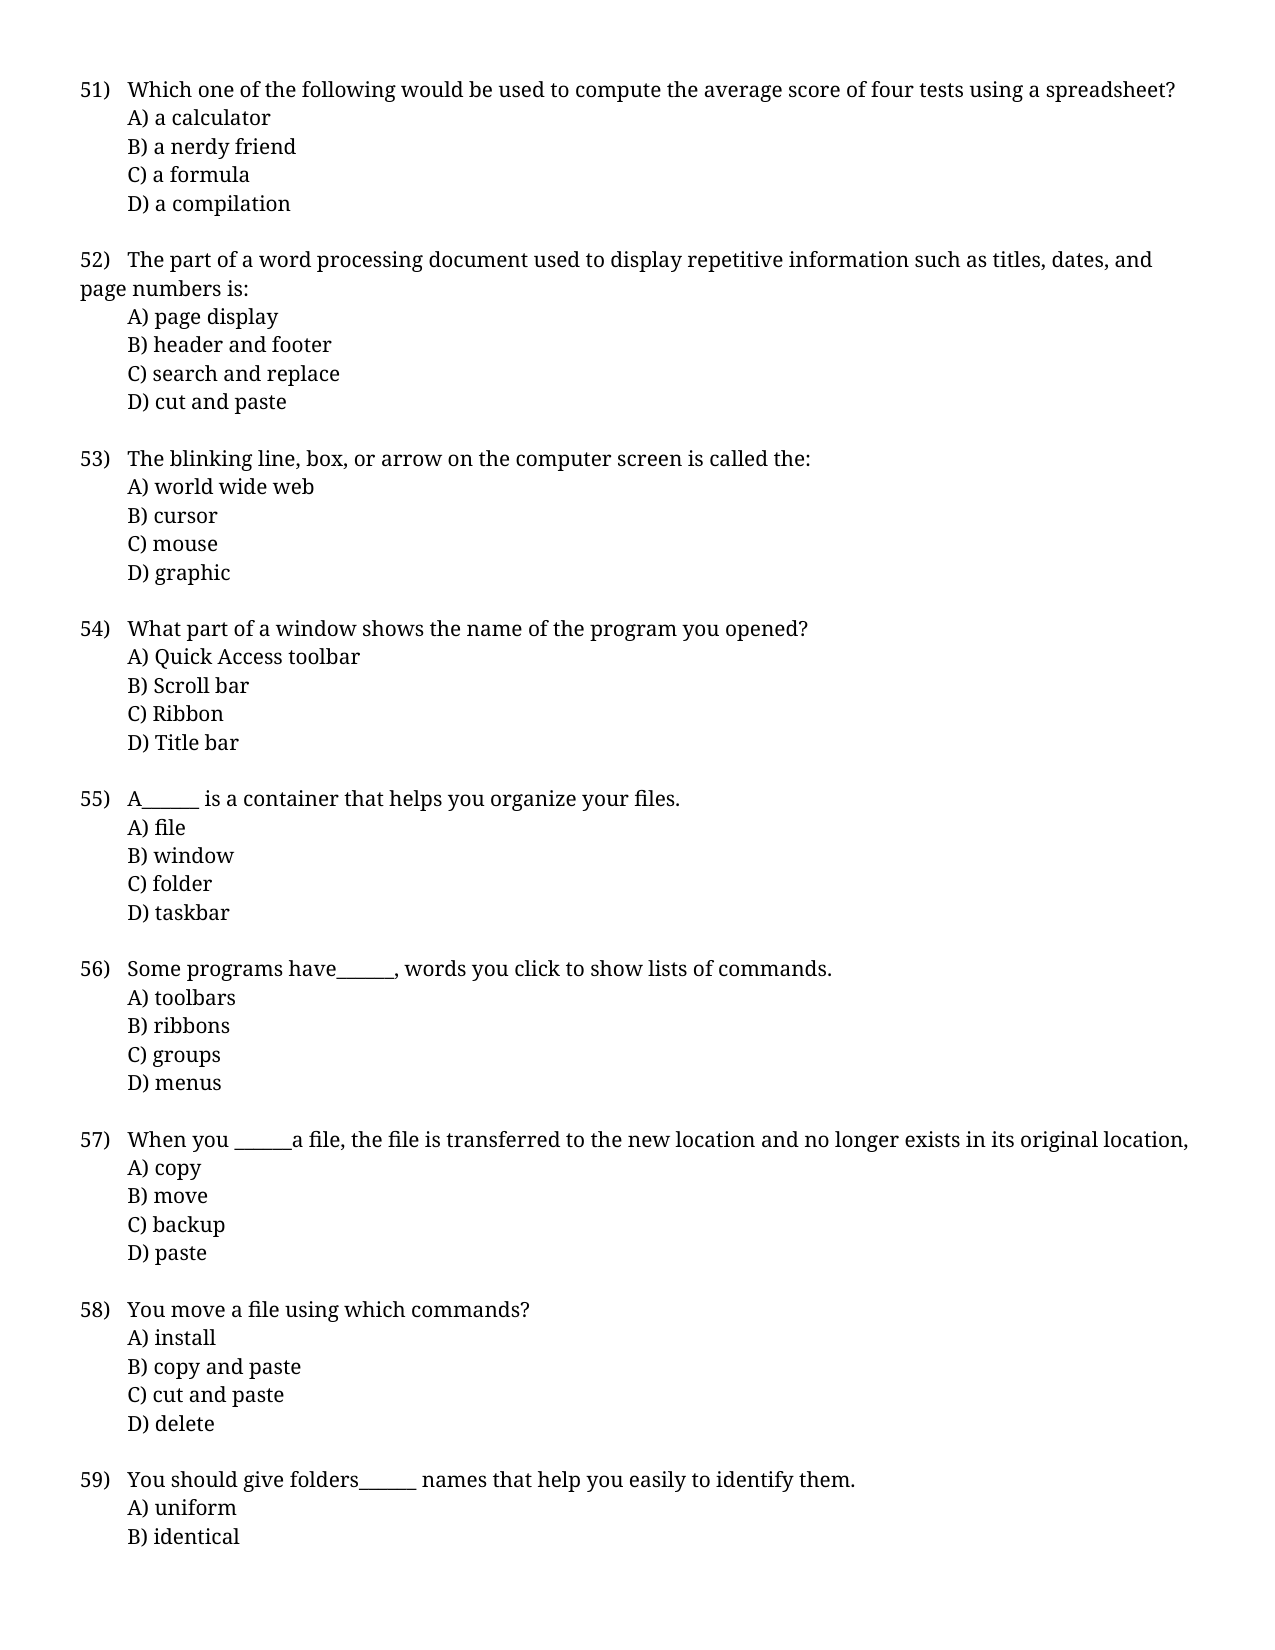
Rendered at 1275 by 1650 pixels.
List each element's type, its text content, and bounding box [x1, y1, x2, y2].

text D) a compilation [80, 189, 1200, 217]
text A) a calculator [80, 103, 1200, 132]
text C) search and replace [80, 359, 1200, 387]
text C) folder [80, 869, 1200, 898]
text D) paste [80, 1238, 1200, 1267]
text B) a nerdy friend [80, 132, 1200, 160]
text A) Quick Access toolbar [80, 642, 1200, 671]
text 52) The part of a word processing document used to display repetitive information such as titles, dates, and page numbers is: [80, 245, 1200, 302]
text 51) Which one of the following would be used to compute the average score of four tests using a spreadsheet? [80, 75, 1200, 103]
text B) cursor [80, 501, 1200, 529]
text 59) You should give folders______ names that help you easily to identify them. [80, 1465, 1200, 1493]
text B) window [80, 841, 1200, 869]
text B) ribbons [80, 1011, 1200, 1040]
text D) cut and paste [80, 387, 1200, 416]
text C) groups [80, 1040, 1200, 1068]
text 53) The blinking line, box, or arrow on the computer screen is called the: [80, 444, 1200, 472]
text D) delete [80, 1409, 1200, 1437]
text C) Ribbon [80, 699, 1200, 728]
text D) graphic [80, 558, 1200, 586]
text 56) Some programs have______, words you click to show lists of commands. [80, 954, 1200, 983]
text A) copy [80, 1153, 1200, 1182]
text C) a formula [80, 160, 1200, 189]
text B) Scroll bar [80, 671, 1200, 699]
text A) install [80, 1323, 1200, 1352]
text 57) When you ______a file, the file is transferred to the new location and no longer exists in its original location, [80, 1125, 1200, 1153]
text A) toolbars [80, 983, 1200, 1011]
text C) cut and paste [80, 1380, 1200, 1409]
text B) identical [80, 1522, 1200, 1550]
text 54) What part of a window shows the name of the program you opened? [80, 614, 1200, 642]
text 55) A______ is a container that helps you organize your files. [80, 784, 1200, 813]
text A) uniform [80, 1493, 1200, 1522]
text C) mouse [80, 529, 1200, 558]
text D) menus [80, 1068, 1200, 1097]
text C) backup [80, 1210, 1200, 1238]
text A) file [80, 813, 1200, 841]
text B) copy and paste [80, 1352, 1200, 1380]
text D) taskbar [80, 898, 1200, 926]
text A) world wide web [80, 472, 1200, 501]
text 58) You move a file using which commands? [80, 1295, 1200, 1323]
text B) move [80, 1182, 1200, 1210]
text D) Title bar [80, 728, 1200, 756]
text A) page display [80, 302, 1200, 331]
text B) header and footer [80, 331, 1200, 359]
